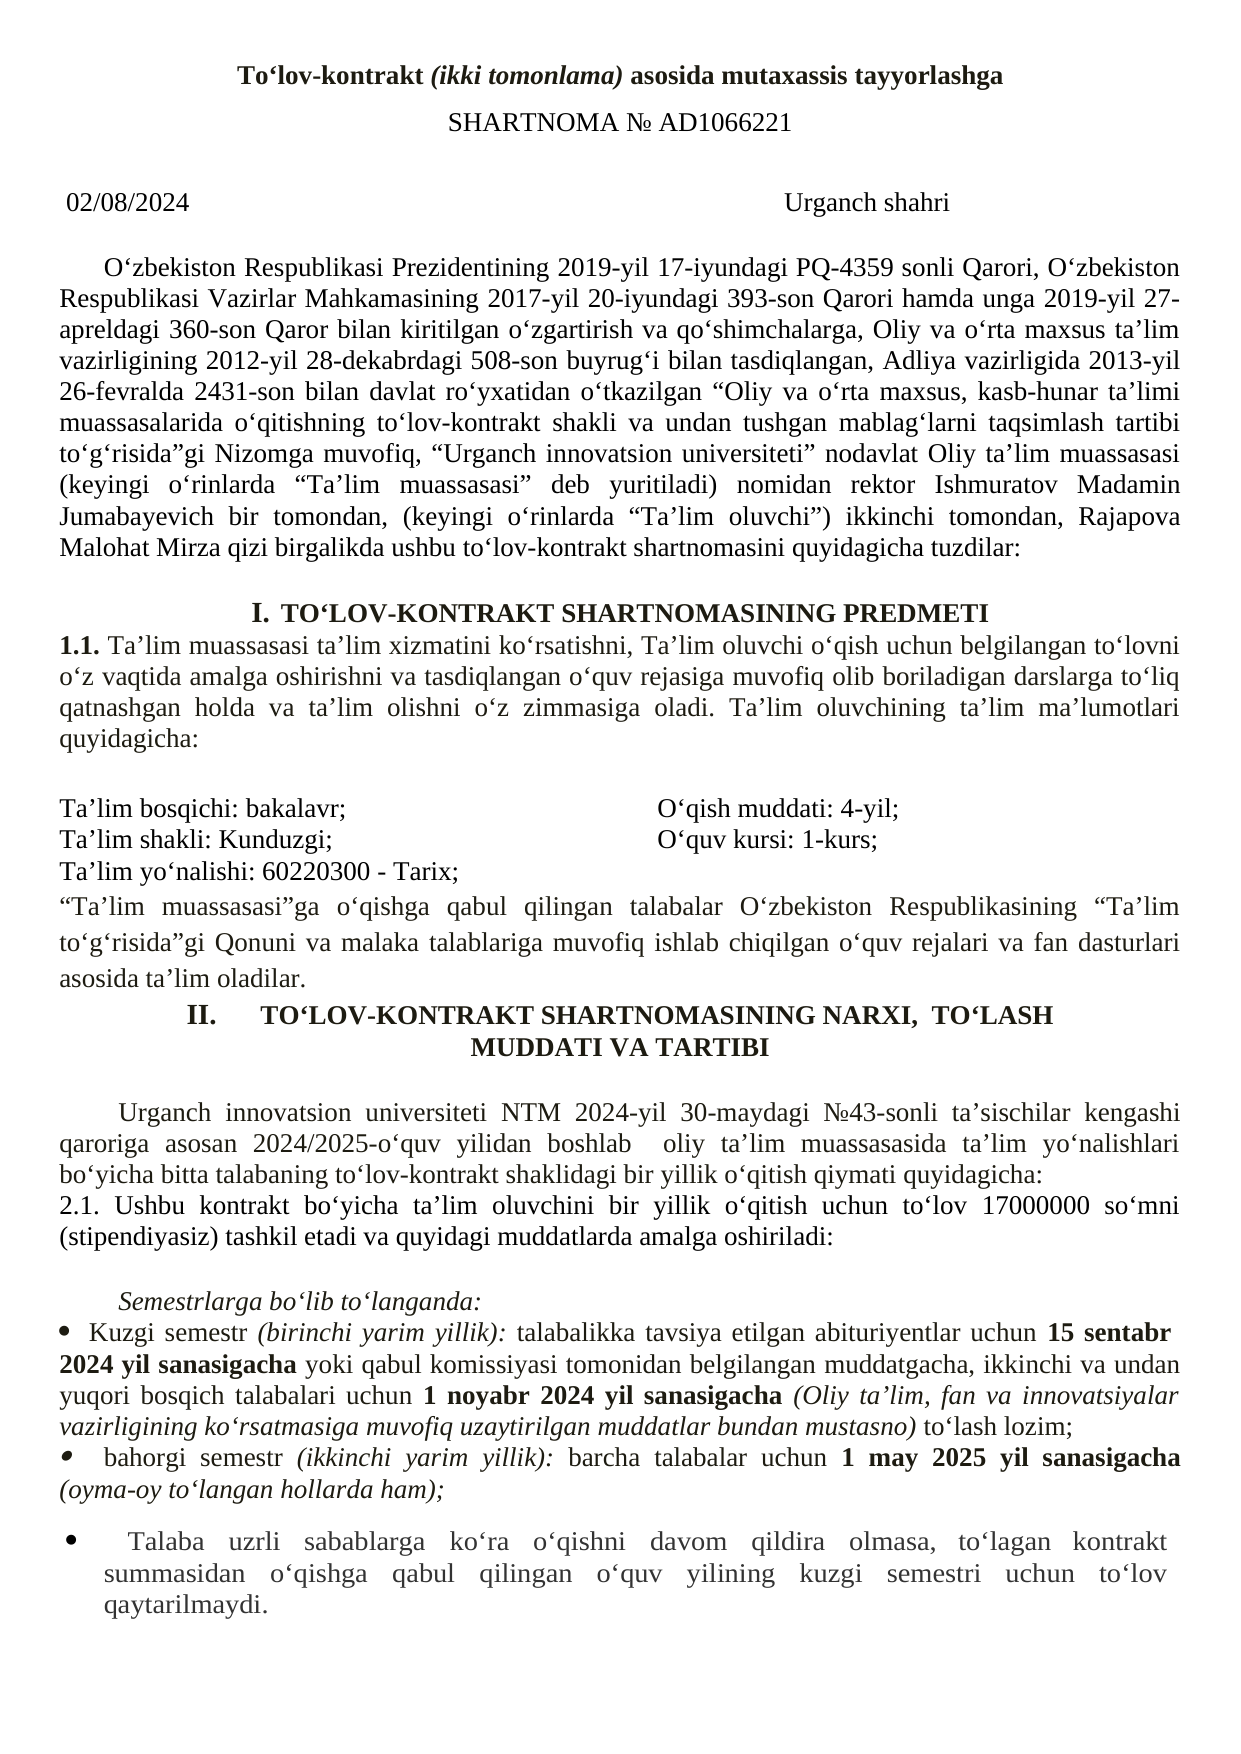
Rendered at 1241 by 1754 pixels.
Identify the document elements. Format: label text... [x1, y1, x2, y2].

text 1.1. Ta’lim muassasasi ta’lim xizmatini ko‘rsatishni, Ta’lim oluvchi o‘qish uchun belgilangan to‘lovni o‘z vaqtida amalga oshirishni va tasdiqlangan o‘quv rejasiga muvofiq olib boriladigan darslarga to‘liq qatnashgan holda va ta’lim olishni o‘z zimmasiga oladi. Ta’lim oluvchining ta’lim ma’lumotlari quyidagicha: [59, 629, 1181, 754]
text To‘lov-kontrakt (ikki tomonlama) asosida mutaxassis tayyorlashga [59, 59, 1181, 90]
text O‘quv kursi: 1-kurs; [657, 823, 1181, 854]
text Ta’lim yo‘nalishi: 60220300 - Tarix; [59, 854, 1181, 886]
list bahorgi semestr (ikkinchi yarim yillik): barcha talabalar uchun 1 may 2025 yil sanasigacha (oyma-oy to‘langan hollarda ham); [59, 1441, 1181, 1504]
list Talaba uzrli sabablarga koʻra oʻqishni davom qildira olmasa, toʻlagan kontrakt summasidan oʻqishga qabul qilingan oʻquv yilining kuzgi semestri uchun toʻlov qaytarilmaydi. [66, 1525, 1168, 1619]
text Semestrlarga bo‘lib to‘langanda: [59, 1285, 1181, 1316]
text SHARTNOMA № AD1066221 [59, 106, 1181, 137]
text “Ta’lim muassasasi”ga o‘qishga qabul qilingan talabalar O‘zbekiston Respublikasining “Ta’lim to‘g‘risida”gi Qonuni va malaka talablariga muvofiq ishlab chiqilgan o‘quv rejalari va fan dasturlari asosida ta’lim oladilar. [59, 890, 1181, 993]
text O‘qish muddati: 4-yil; [657, 792, 1181, 823]
text Oʻzbekiston Respublikasi Prezidentining 2019-yil 17-iyundagi PQ-4359 sonli Qarori, O‘zbekiston Respublikasi Vazirlar Mahkamasining 2017-yil 20-iyundagi 393-son Qarori hamda unga 2019-yil 27- apreldagi 360-son Qaror bilan kiritilgan o‘zgartirish va qo‘shimchalarga, Oliy va o‘rta maxsus ta’lim vazirligining 2012-yil 28-dekabrdagi 508-son buyrug‘i bilan tasdiqlangan, Adliya vazirligida 2013-yil 26-fevralda 2431-son bilan davlat ro‘yxatidan o‘tkazilgan “Oliy va o‘rta maxsus, kasb-hunar ta’limi muassasalarida o‘qitishning to‘lov-kontrakt shakli va undan tushgan mablag‘larni taqsimlash tartibi to‘g‘risida”gi Nizomga muvofiq, “Urganch innovatsion universiteti” nodavlat Oliy ta’lim muassasasi (keyingi oʻrinlarda “Ta’lim muassasasi” deb yuritiladi) nomidan rektor Ishmuratov Madamin Jumabayevich bir tomondan, (keyingi o‘rinlarda “Ta’lim oluvchi”) ikkinchi tomondan, Rajapova Malohat Mirza qizi birgalikda ushbu to‘lov-kontrakt shartnomasini quyidagicha tuzdilar: [59, 251, 1181, 562]
text 2.1. Ushbu kontrakt bo‘yicha ta’lim oluvchini bir yillik o‘qitish uchun to‘lov 17000000 soʻmni (stipendiyasiz) tashkil etadi va quyidagi muddatlarda amalga oshiriladi: [59, 1189, 1181, 1251]
list TO‘LOV-KONTRAKT SHARTNOMASINING NARXI, TO‘LASH [59, 997, 1181, 1031]
list MUDDATI VA TARTIBI [59, 1031, 1181, 1062]
list TO‘LOV-KONTRAKT SHARTNOMASINING PREDMETI [59, 596, 1181, 629]
text 02/08/2024 Urganch shahri [59, 186, 1181, 217]
text Urganch innovatsion universiteti NTM 2024-yil 30-maydagi №43-sonli ta’sischilar kengashi qaroriga asosan 2024/2025-oʻquv yilidan boshlab oliy ta’lim muassasasida ta’lim yoʻnalishlari boʻyicha bitta talabaning toʻlov-kontrakt shaklidagi bir yillik oʻqitish qiymati quyidagicha: [59, 1096, 1181, 1189]
text Ta’lim bosqichi: bakalavr; Ta’lim shakli: Kunduzgi; [59, 792, 583, 854]
list Kuzgi semestr (birinchi yarim yillik): talabalikka tavsiya etilgan abituriyentlar uchun 15 sentabr 2024 yil sanasigacha yoki qabul komissiyasi tomonidan belgilangan muddatgacha, ikkinchi va undan yuqori bosqich talabalari uchun 1 noyabr 2024 yil sanasigacha (Oliy ta’lim, fan va innovatsiyalar vazirligining koʻrsatmasiga muvofiq uzaytirilgan muddatlar bundan mustasno) to‘lash lozim; [59, 1316, 1181, 1441]
